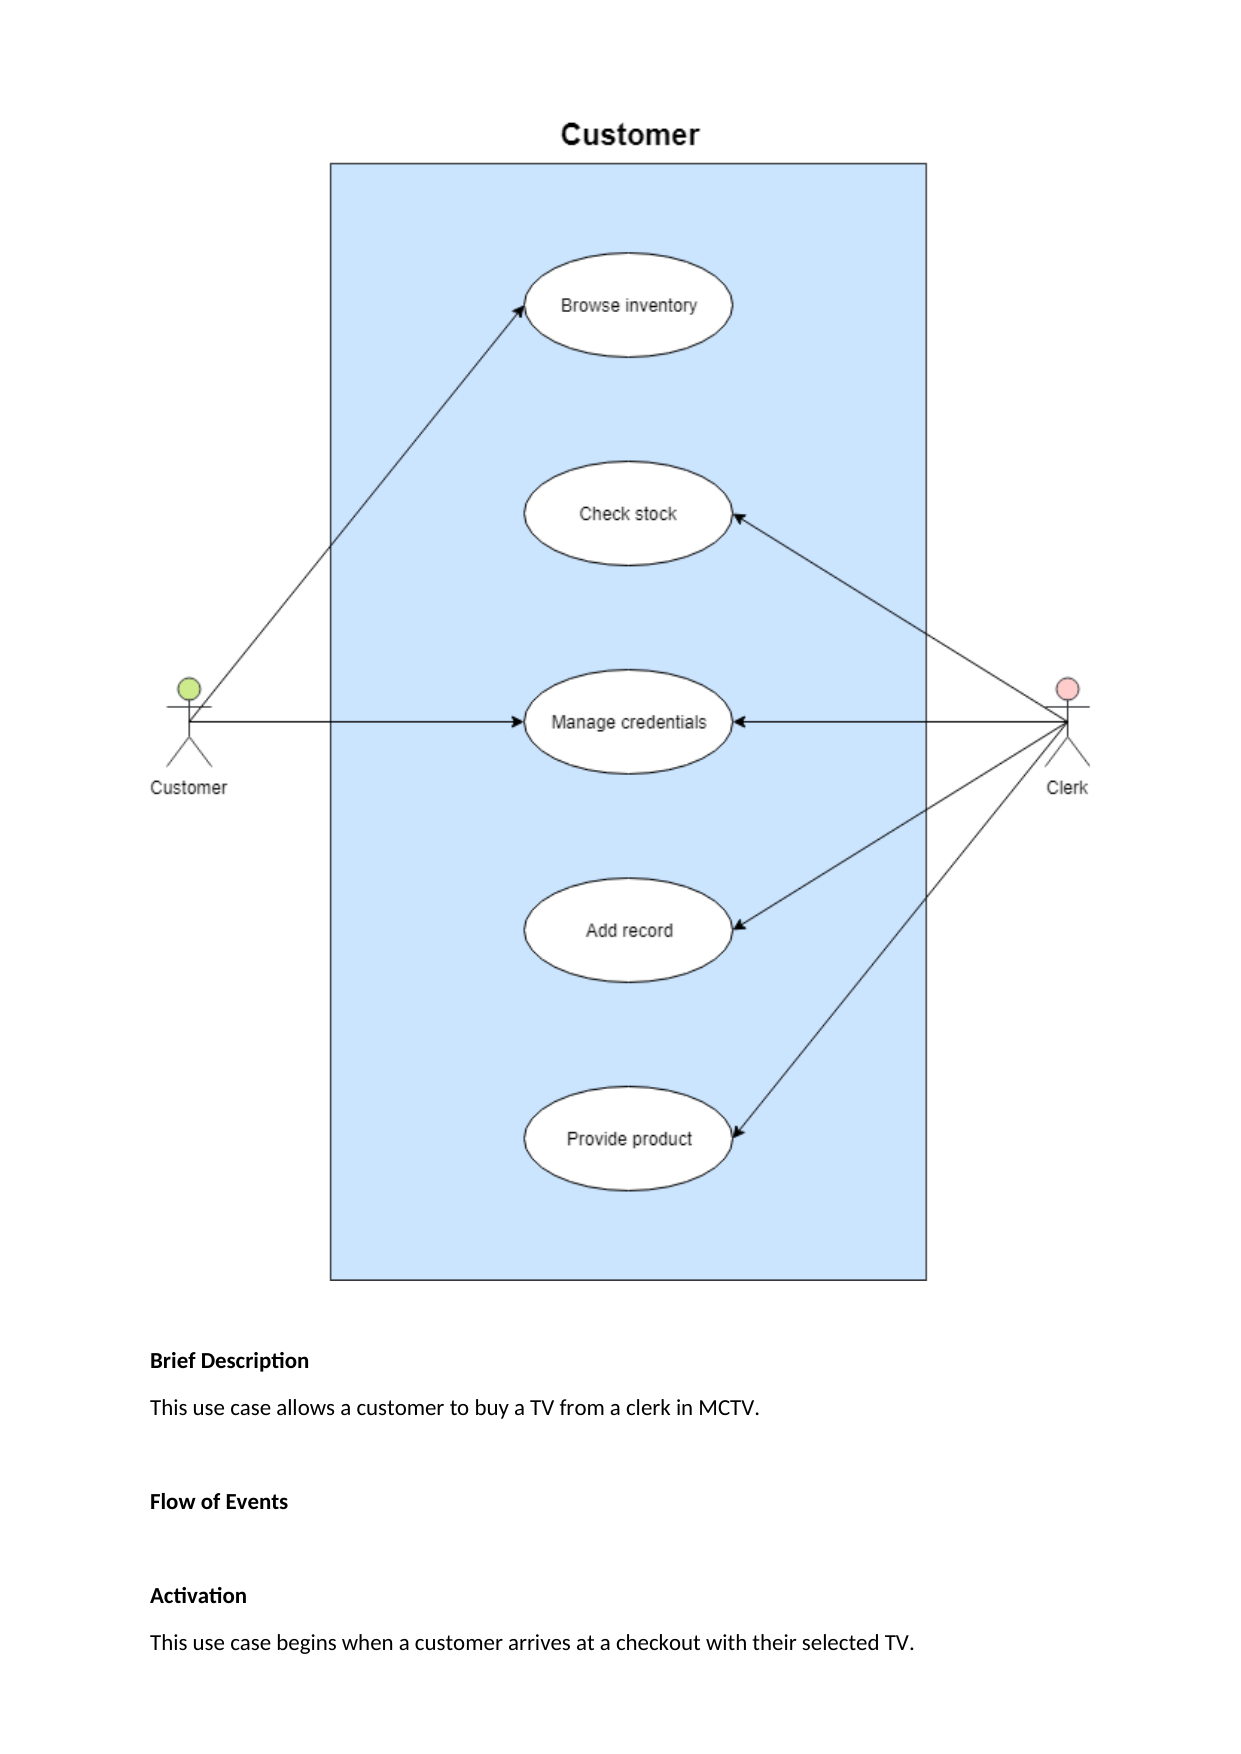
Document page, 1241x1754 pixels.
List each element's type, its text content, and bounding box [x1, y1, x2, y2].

picture [150, 117, 1091, 1281]
text Brief Description [150, 1346, 1090, 1374]
text Activation [150, 1581, 1090, 1609]
text Flow of Events [150, 1487, 1090, 1515]
text This use case allows a customer to buy a TV from a clerk in MCTV. [150, 1393, 1090, 1421]
text This use case begins when a customer arrives at a checkout with their selected TV. [150, 1628, 1090, 1656]
